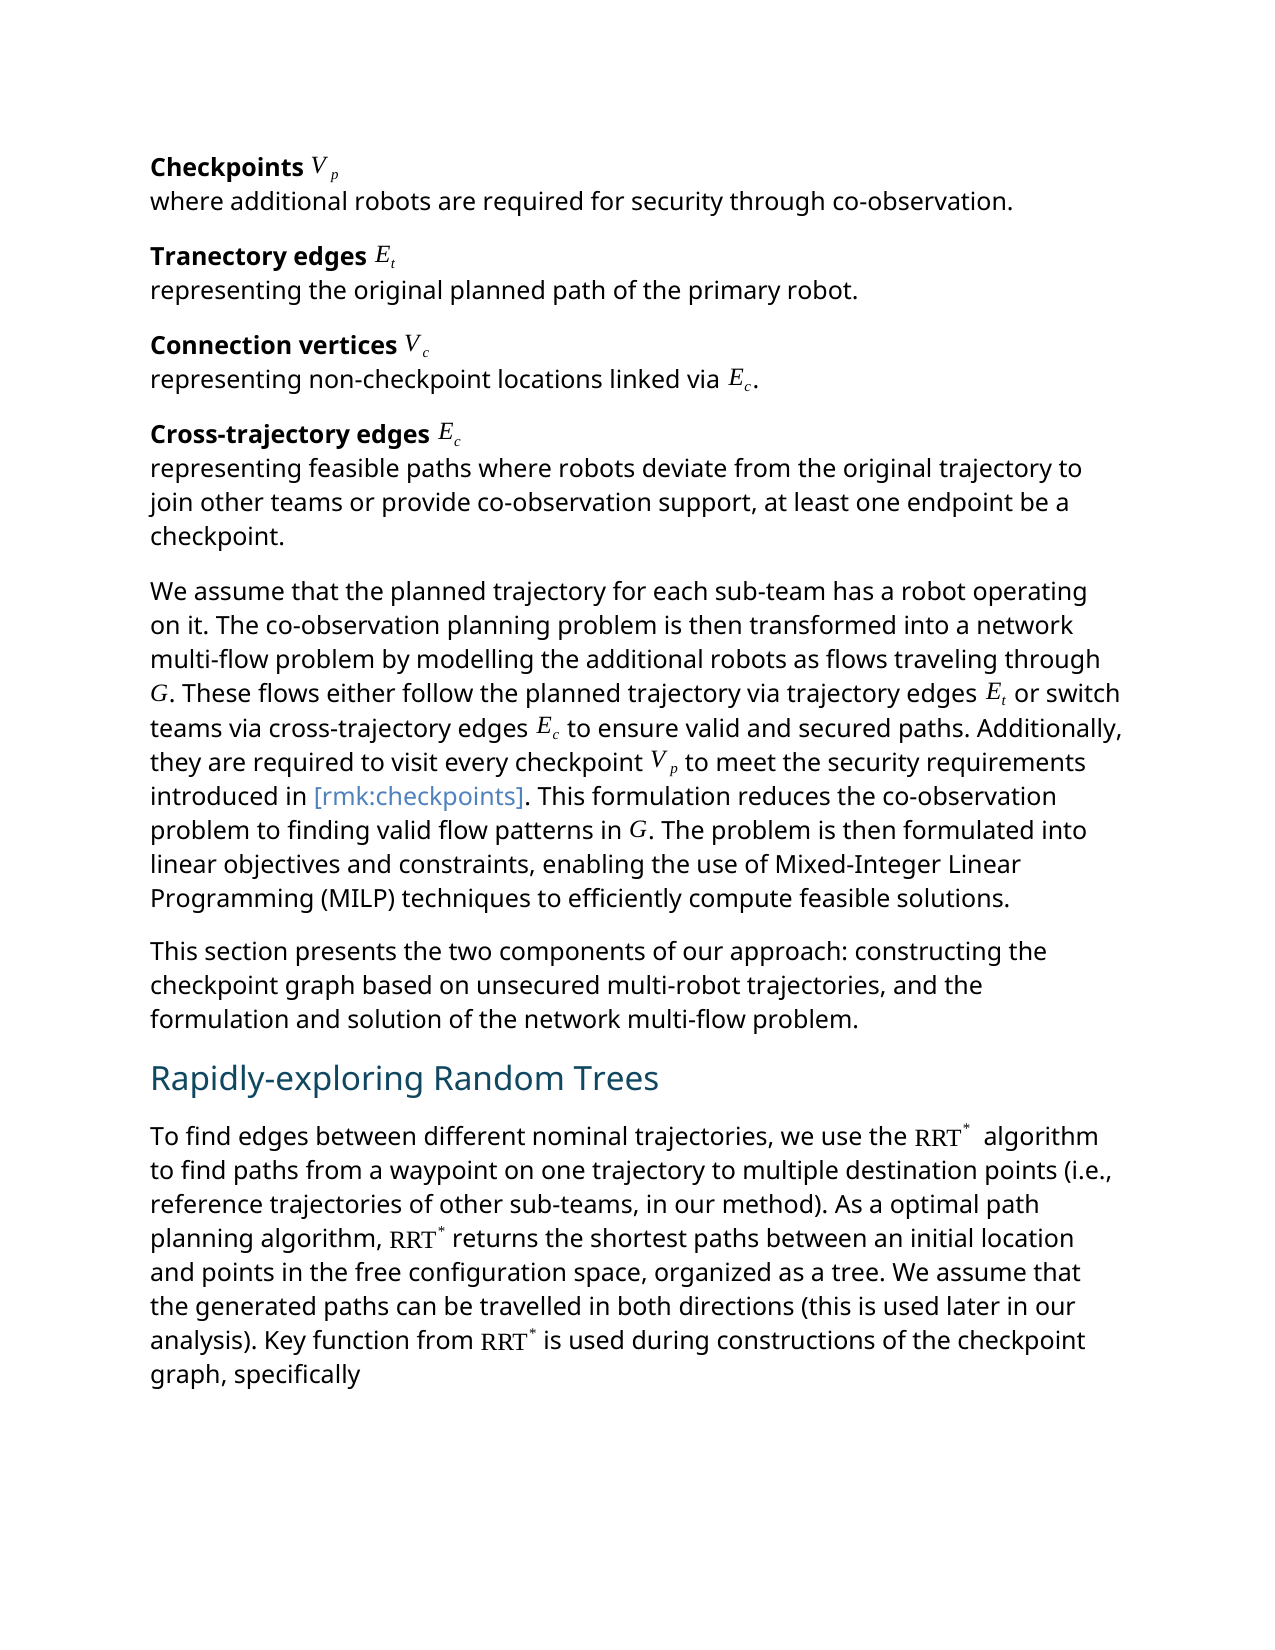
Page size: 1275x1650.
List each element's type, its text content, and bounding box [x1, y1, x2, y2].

text Tranectory edges [150, 239, 1125, 273]
text Cross-trajectory edges [150, 417, 1125, 451]
text We assume that the planned trajectory for each sub-team has a robot operating on it. The co-observation planning problem is then transformed into a network multi-flow problem by modelling the additional robots as flows traveling through . These flows either follow the planned trajectory via trajectory edges or switch teams via cross-trajectory edges to ensure valid and secured paths. Additionally, they are required to visit every checkpoint to meet the security requirements introduced in [rmk:checkpoints]. This formulation reduces the co-observation problem to finding valid flow patterns in . The problem is then formulated into linear objectives and constraints, enabling the use of Mixed-Integer Linear Programming (MILP) techniques to efficiently compute feasible solutions. [150, 574, 1125, 914]
text representing feasible paths where robots deviate from the original trajectory to join other teams or provide co-observation support, at least one endpoint be a checkpoint. [150, 451, 1125, 553]
text Connection vertices [150, 328, 1125, 362]
text where additional robots are required for security through co-observation. [150, 184, 1125, 218]
text representing the original planned path of the primary robot. [150, 273, 1125, 307]
text This section presents the two components of our approach: constructing the checkpoint graph based on unsecured multi-robot trajectories, and the formulation and solution of the network multi-flow problem. [150, 933, 1125, 1036]
text representing non-checkpoint locations linked via . [150, 362, 1125, 396]
text To find edges between different nominal trajectories, we use the algorithm to find paths from a waypoint on one trajectory to multiple destination points (i.e., reference trajectories of other sub-teams, in our method). As a optimal path planning algorithm, returns the shortest paths between an initial location and points in the free configuration space, organized as a tree. We assume that the generated paths can be travelled in both directions (this is used later in our analysis). Key function from is used during constructions of the checkpoint graph, specifically [150, 1118, 1125, 1391]
subtitle Rapidly-exploring Random Trees [150, 1054, 1125, 1100]
text Checkpoints [150, 150, 1125, 184]
